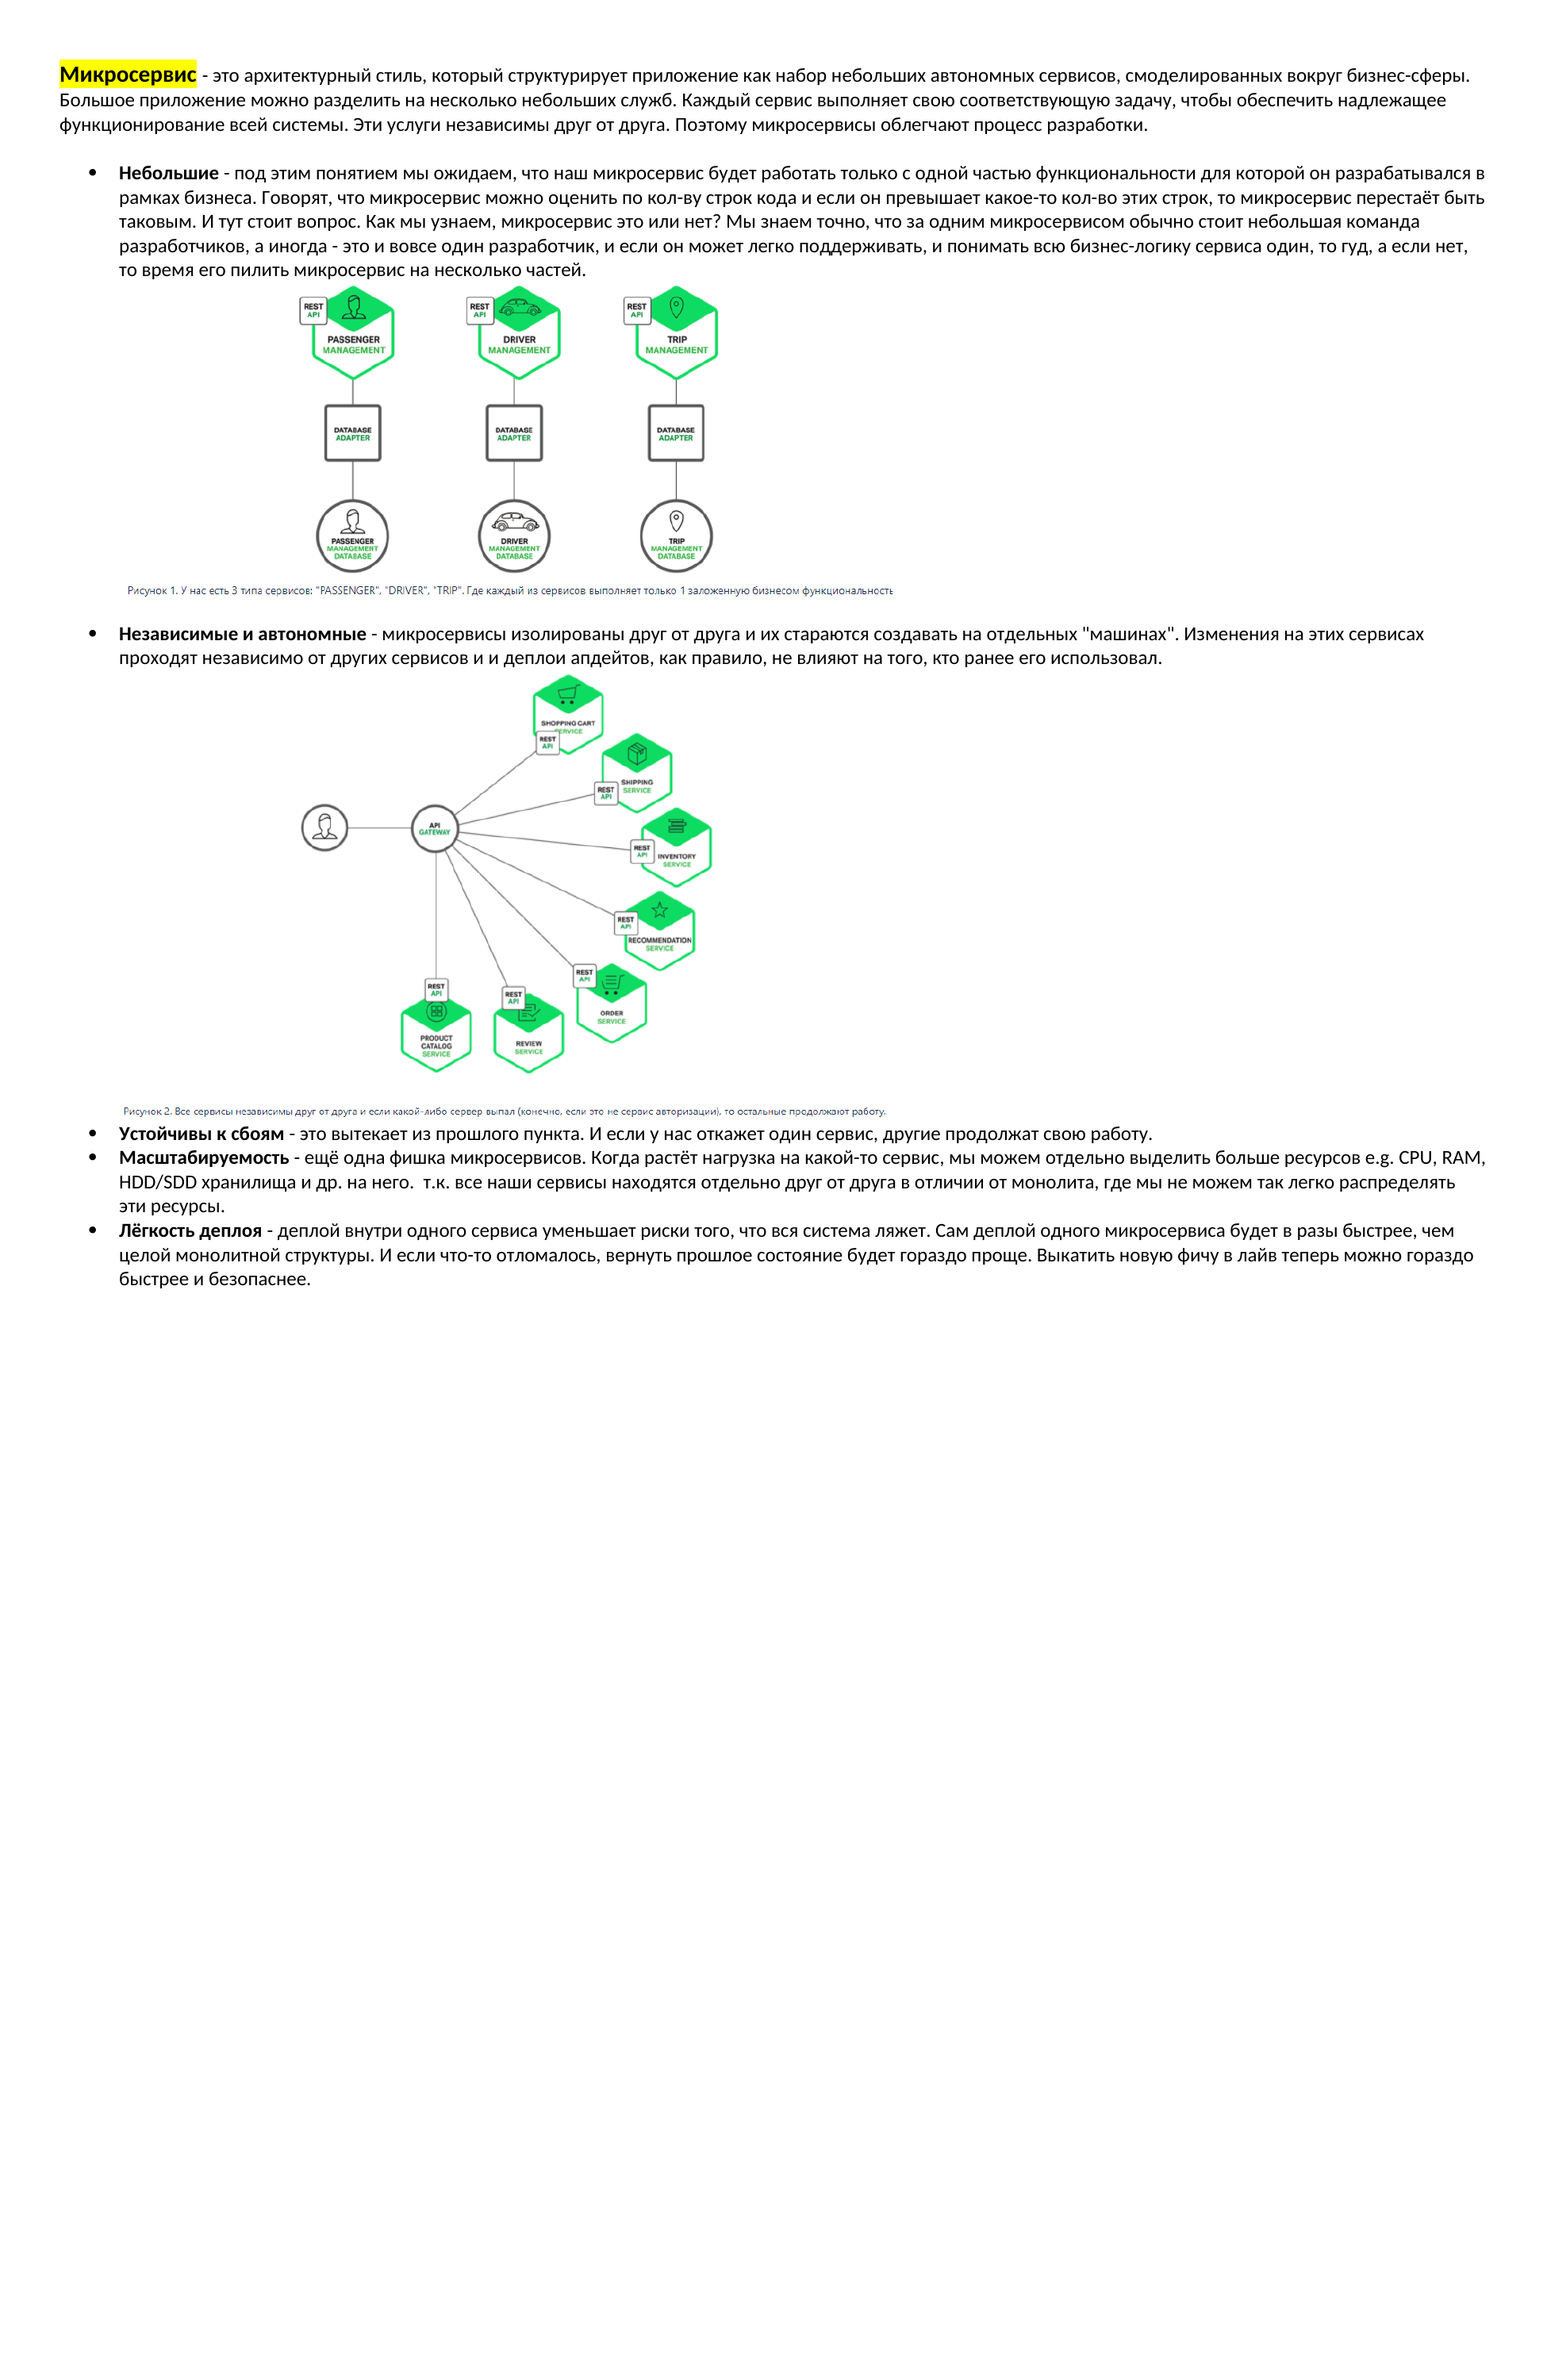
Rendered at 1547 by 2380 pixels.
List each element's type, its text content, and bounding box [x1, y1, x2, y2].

picture [119, 669, 892, 1121]
list Небольшие - под этим понятием мы ожидаем, что наш микросервис будет работать только с одной частью функциональности для которой он разрабатывался в рамках бизнеса. Говорят, что микросервис можно оценить по кол-ву строк кода и если он превышает какое-то кол-во этих строк, то микросервис перестаёт быть таковым. И тут стоит вопрос. Как мы узнаем, микросервис это или нет? Мы знаем точно, что за одним микросервисом обычно стоит небольшая команда разработчиков, а иногда - это и вовсе один разработчик, и если он может легко поддерживать, и понимать всю бизнес-логику сервиса один, то гуд, а если нет, то время его пилить микросервис на несколько частей. [89, 160, 1488, 282]
list Устойчивы к сбоям - это вытекает из прошлого пункта. И если у нас откажет один сервис, другие продолжат свою работу. [89, 1121, 1488, 1145]
text Микросервис - это архитектурный стиль, который структурирует приложение как набор небольших автономных сервисов, смоделированных вокруг бизнес-сферы. Большое приложение можно разделить на несколько небольших служб. Каждый сервис выполняет свою соответствующую задачу, чтобы обеспечить надлежащее функционирование всей системы. Эти услуги независимы друг от друга. Поэтому микросервисы облегчают процесс разработки. [60, 60, 1488, 136]
list Лёгкость деплоя - деплой внутри одного сервиса уменьшает риски того, что вся система ляжет. Сам деплой одного микросервиса будет в разы быстрее, чем целой монолитной структуры. И если что-то отломалось, вернуть прошлое состояние будет гораздо проще. Выкатить новую фичу в лайв теперь можно гораздо быстрее и безопаснее. [89, 1218, 1488, 1291]
list Независимые и автономные - микросервисы изолированы друг от друга и их стараются создавать на отдельных "машинах". Изменения на этих сервисах проходят независимо от других сервисов и и деплои апдейтов, как правило, не влияют на того, кто ранее его использовал. [89, 621, 1488, 670]
list Масштабируемость - ещё одна фишка микросервисов. Когда растёт нагрузка на какой-то сервис, мы можем отдельно выделить больше ресурсов e.g. CPU, RAM, HDD/SDD хранилища и др. на него. т.к. все наши сервисы находятся отдельно друг от друга в отличии от монолита, где мы не можем так легко распределять эти ресурсы. [89, 1145, 1488, 1218]
picture [119, 281, 892, 597]
